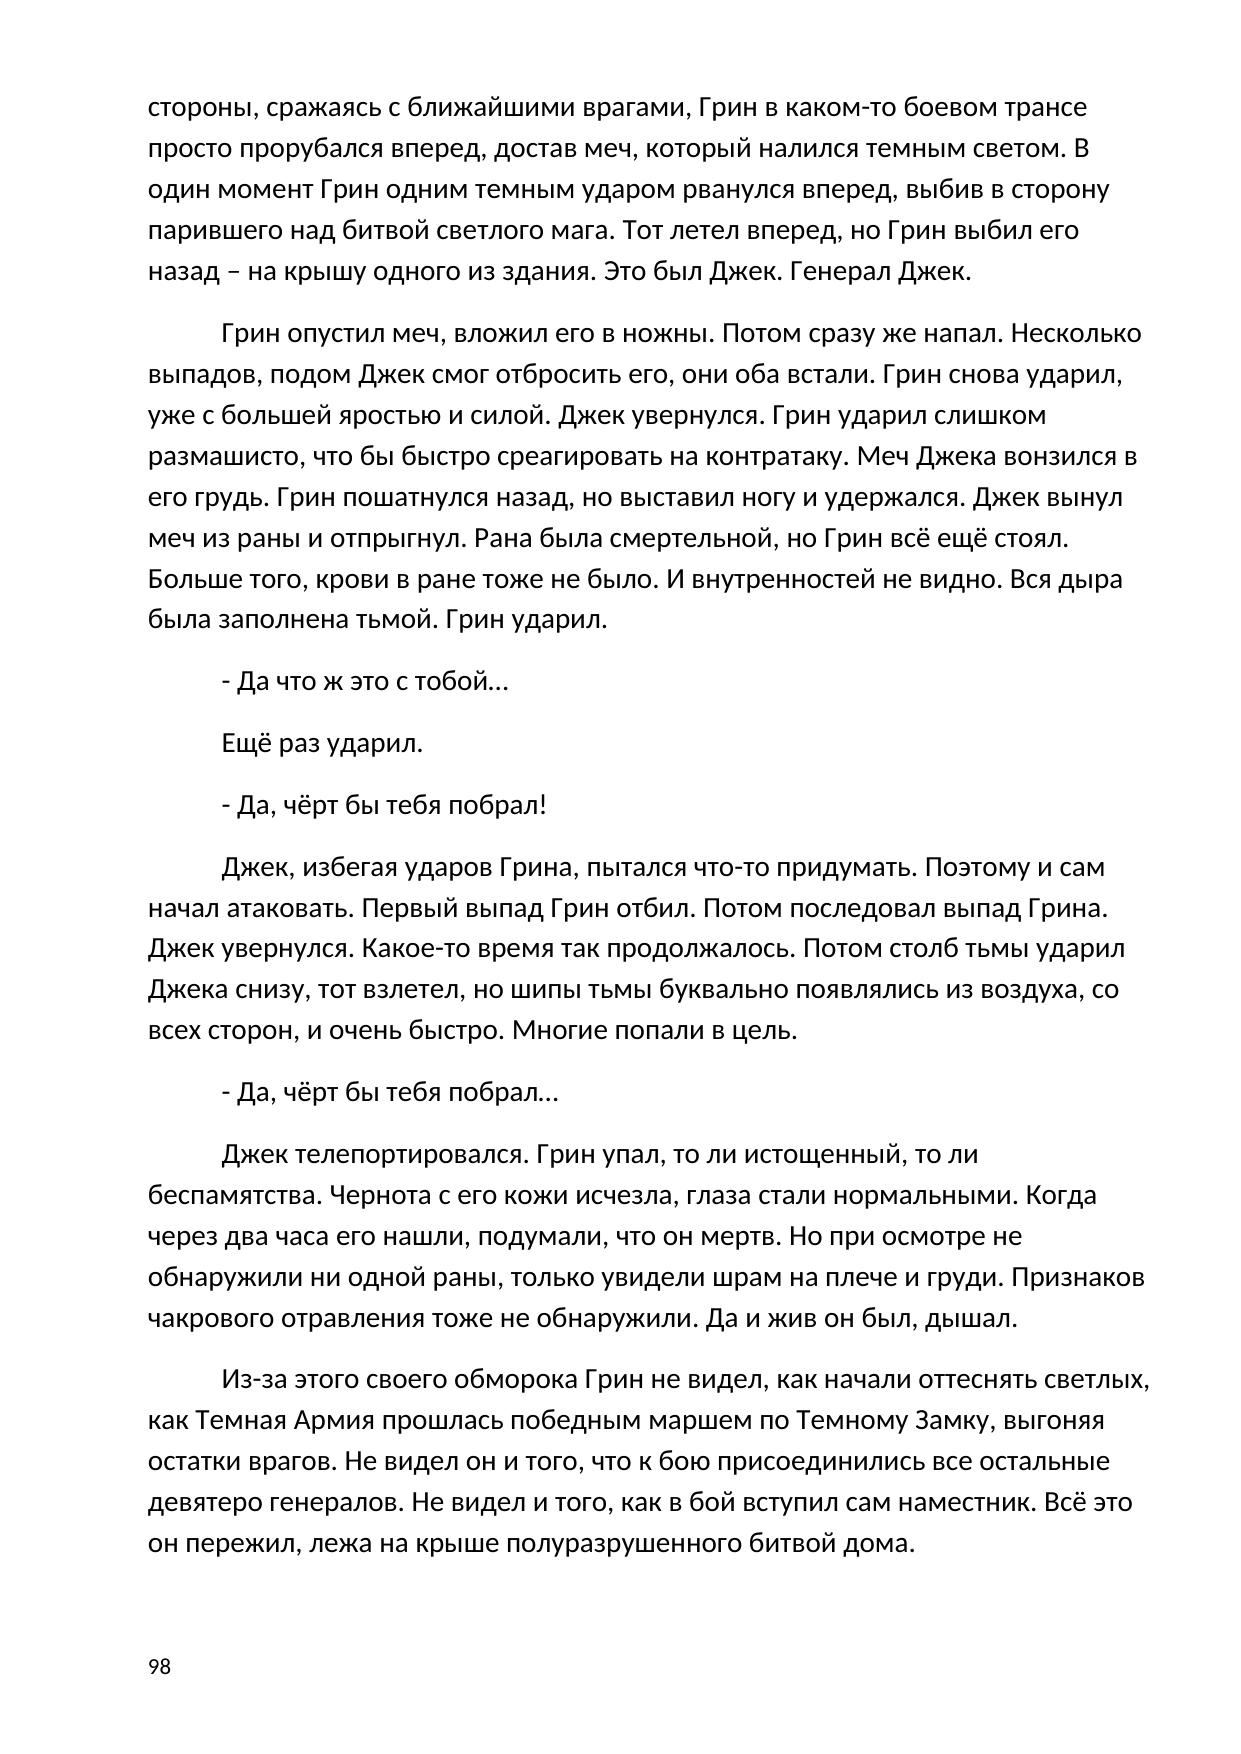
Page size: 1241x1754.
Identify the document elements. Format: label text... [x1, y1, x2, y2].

text - Да, чёрт бы тебя побрал… [148, 1073, 1152, 1109]
text - Да что ж это с тобой… [148, 662, 1152, 698]
text Джек, избегая ударов Грина, пытался что-то придумать. Поэтому и сам начал атаковать. Первый выпад Грин отбил. Потом последовал выпад Грина. Джек увернулся. Какое-то время так продолжалось. Потом столб тьмы ударил Джека снизу, тот взлетел, но шипы тьмы буквально появлялись из воздуха, со всех сторон, и очень быстро. Многие попали в цель. [148, 848, 1152, 1047]
text Грин опустил меч, вложил его в ножны. Потом сразу же напал. Несколько выпадов, подом Джек смог отбросить его, они оба встали. Грин снова ударил, уже с большей яростью и силой. Джек увернулся. Грин ударил слишком размашисто, что бы быстро среагировать на контратаку. Меч Джека вонзился в его грудь. Грин пошатнулся назад, но выставил ногу и удержался. Джек вынул меч из раны и отпрыгнул. Рана была смертельной, но Грин всё ещё стоял. Больше того, крови в ране тоже не было. И внутренностей не видно. Вся дыра была заполнена тьмой. Грин ударил. [148, 314, 1152, 636]
text - Да, чёрт бы тебя побрал! [148, 786, 1152, 822]
text Ещё раз ударил. [148, 724, 1152, 760]
